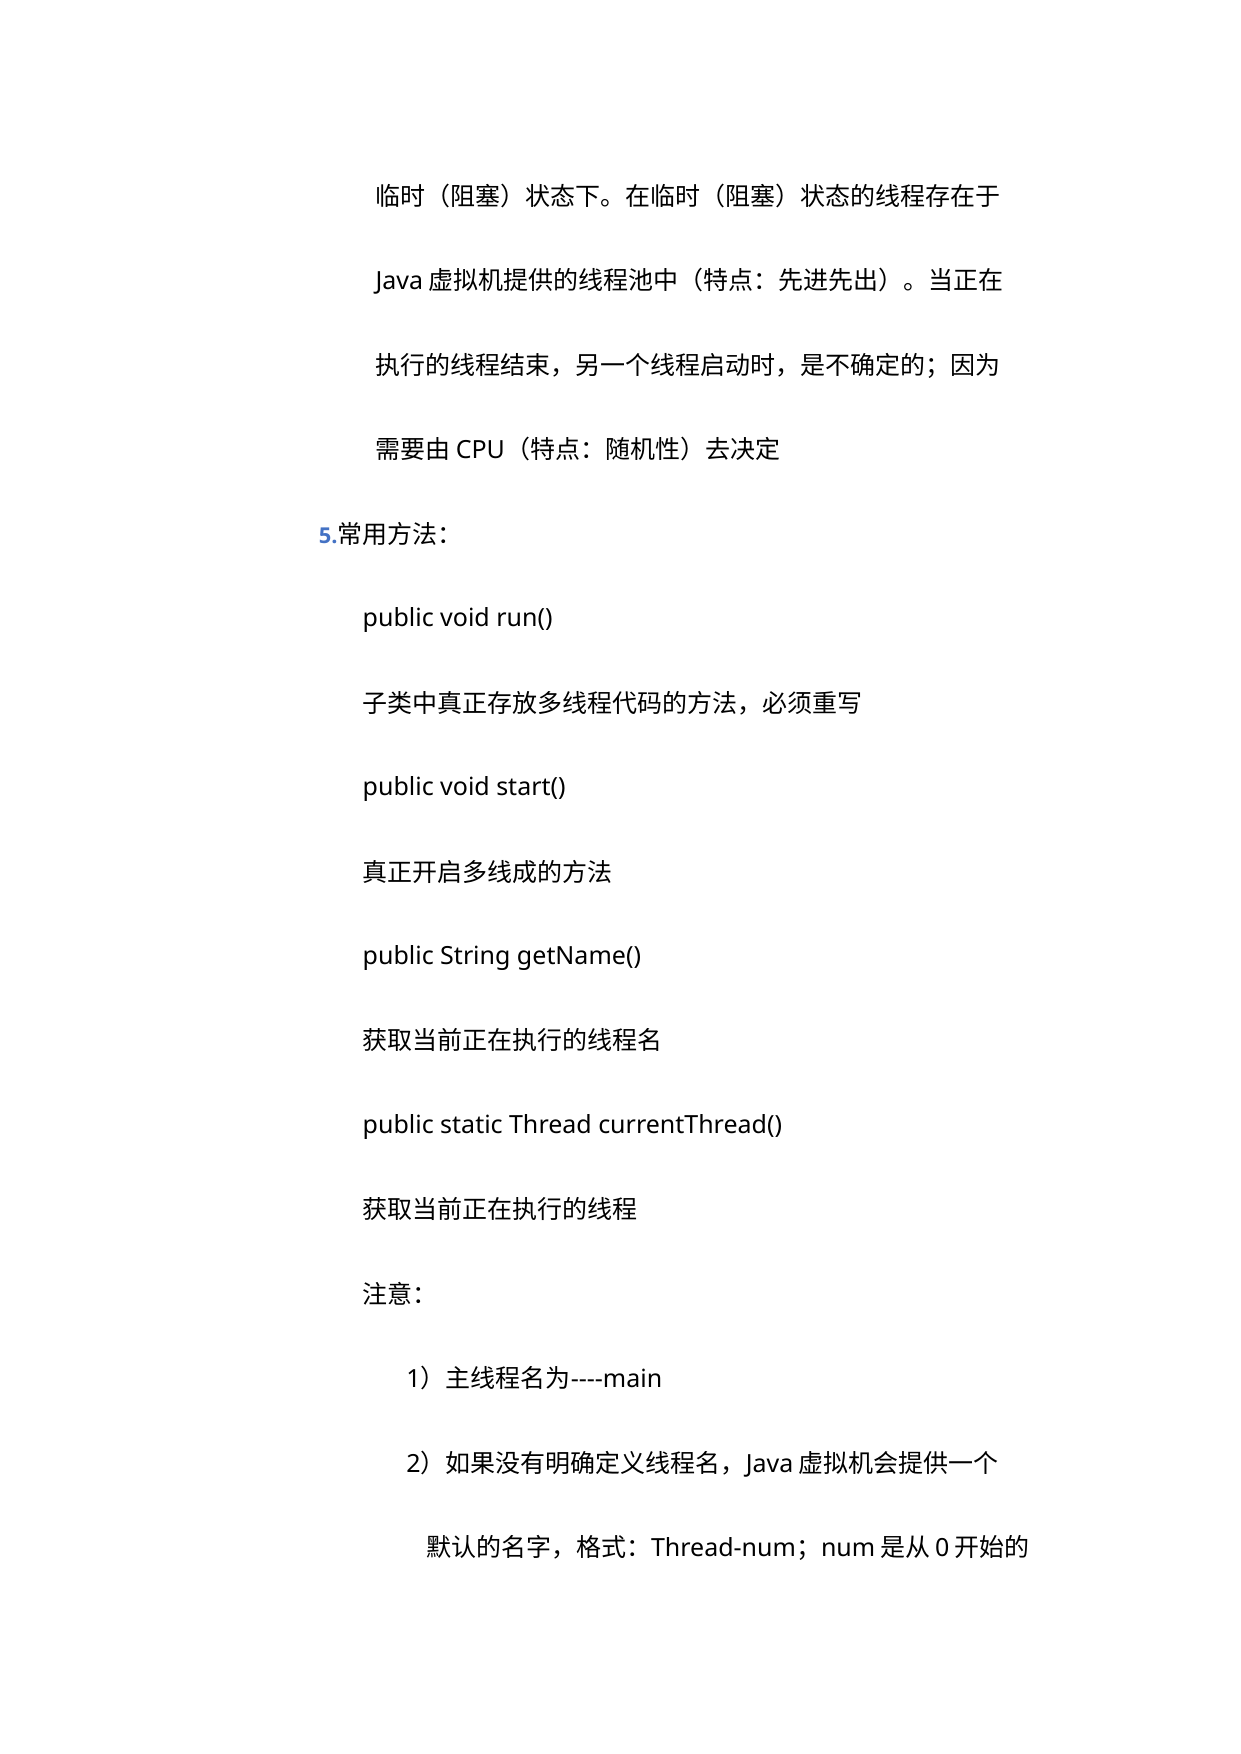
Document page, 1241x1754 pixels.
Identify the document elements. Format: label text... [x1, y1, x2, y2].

text 真正开启多线成的方法 [187, 838, 1053, 903]
text 5.常用方法： [187, 500, 1053, 565]
text public static Thread currentThread() [187, 1091, 1053, 1156]
text 子类中真正存放多线程代码的方法，必须重写 [187, 669, 1053, 734]
text 执行的线程结束，另一个线程启动时，是不确定的；因为 [187, 331, 1053, 396]
text 注意： [187, 1260, 1053, 1325]
text 需要由CPU（特点：随机性）去决定 [187, 415, 1053, 480]
text 1）主线程名为----main [187, 1344, 1053, 1409]
text 默认的名字，格式：Thread-num；num是从0开始的 [187, 1513, 1053, 1578]
text public void run() [187, 584, 1053, 649]
text 获取当前正在执行的线程名 [187, 1006, 1053, 1071]
text public void start() [187, 753, 1053, 818]
text 2）如果没有明确定义线程名，Java虚拟机会提供一个 [187, 1429, 1053, 1494]
text Java虚拟机提供的线程池中（特点：先进先出）。当正在 [187, 246, 1053, 311]
text 获取当前正在执行的线程 [187, 1175, 1053, 1240]
text public String getName() [187, 922, 1053, 987]
text 临时（阻塞）状态下。在临时（阻塞）状态的线程存在于 [187, 162, 1053, 227]
